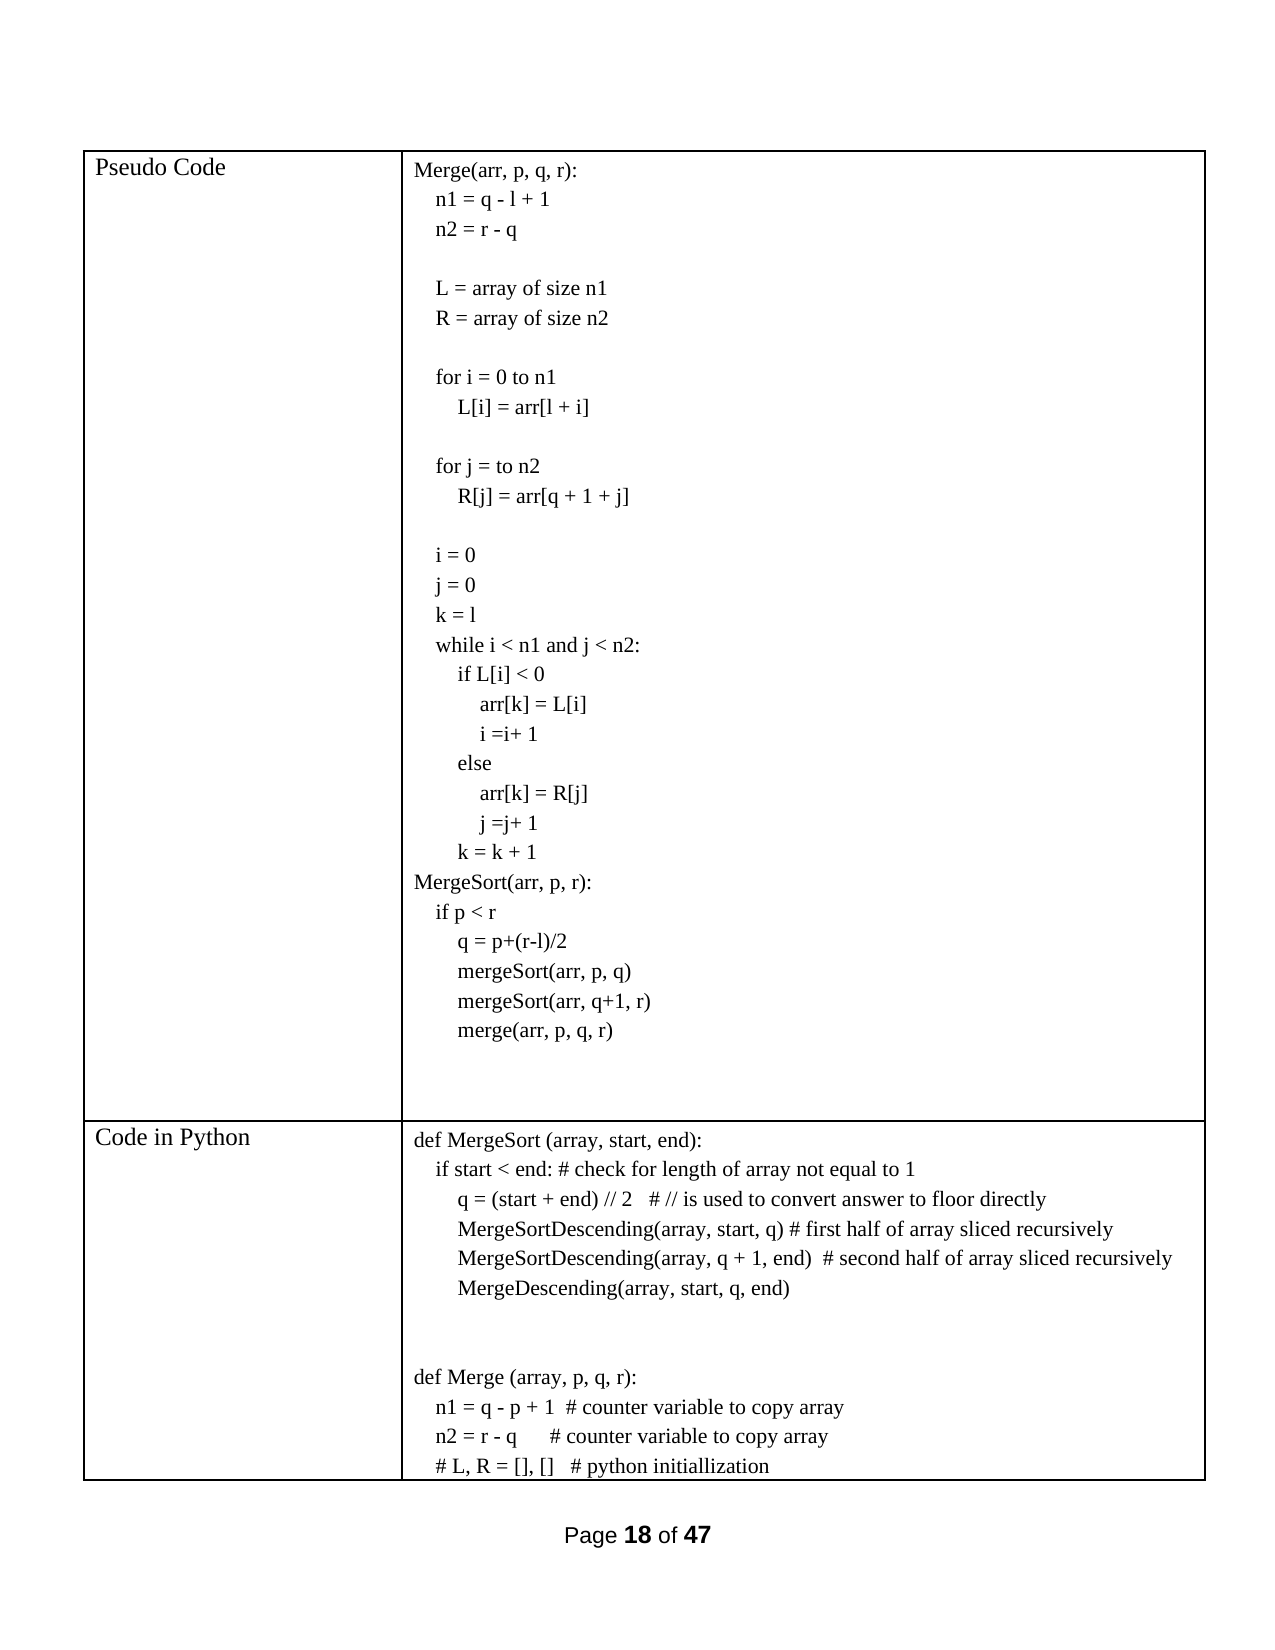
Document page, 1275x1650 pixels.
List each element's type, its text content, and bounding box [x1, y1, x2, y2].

table_cell Merge(arr, p, q, r): n1 = q - l + 1 n2 = r - q L = array of size n1 R = array of size n2 for i = 0 to n1 L[i] = arr[l + i] for j = to n2 R[j] = arr[q + 1 + j] i = 0 j = 0 k = l while i < n1 and j < n2: if L[i] < 0 arr[k] = L[i] i =i+ 1 else arr[k] = R[j] j =j+ 1 k = k + 1 MergeSort(arr, p, r): if p < r q = p+(r-l)/2 mergeSort(arr, p, q) mergeSort(arr, q+1, r) merge(arr, p, q, r) [403, 152, 1204, 1120]
table_cell Pseudo Code [85, 152, 401, 1120]
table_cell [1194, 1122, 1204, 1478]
table_cell Code in Python [85, 1122, 401, 1478]
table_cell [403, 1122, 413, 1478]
